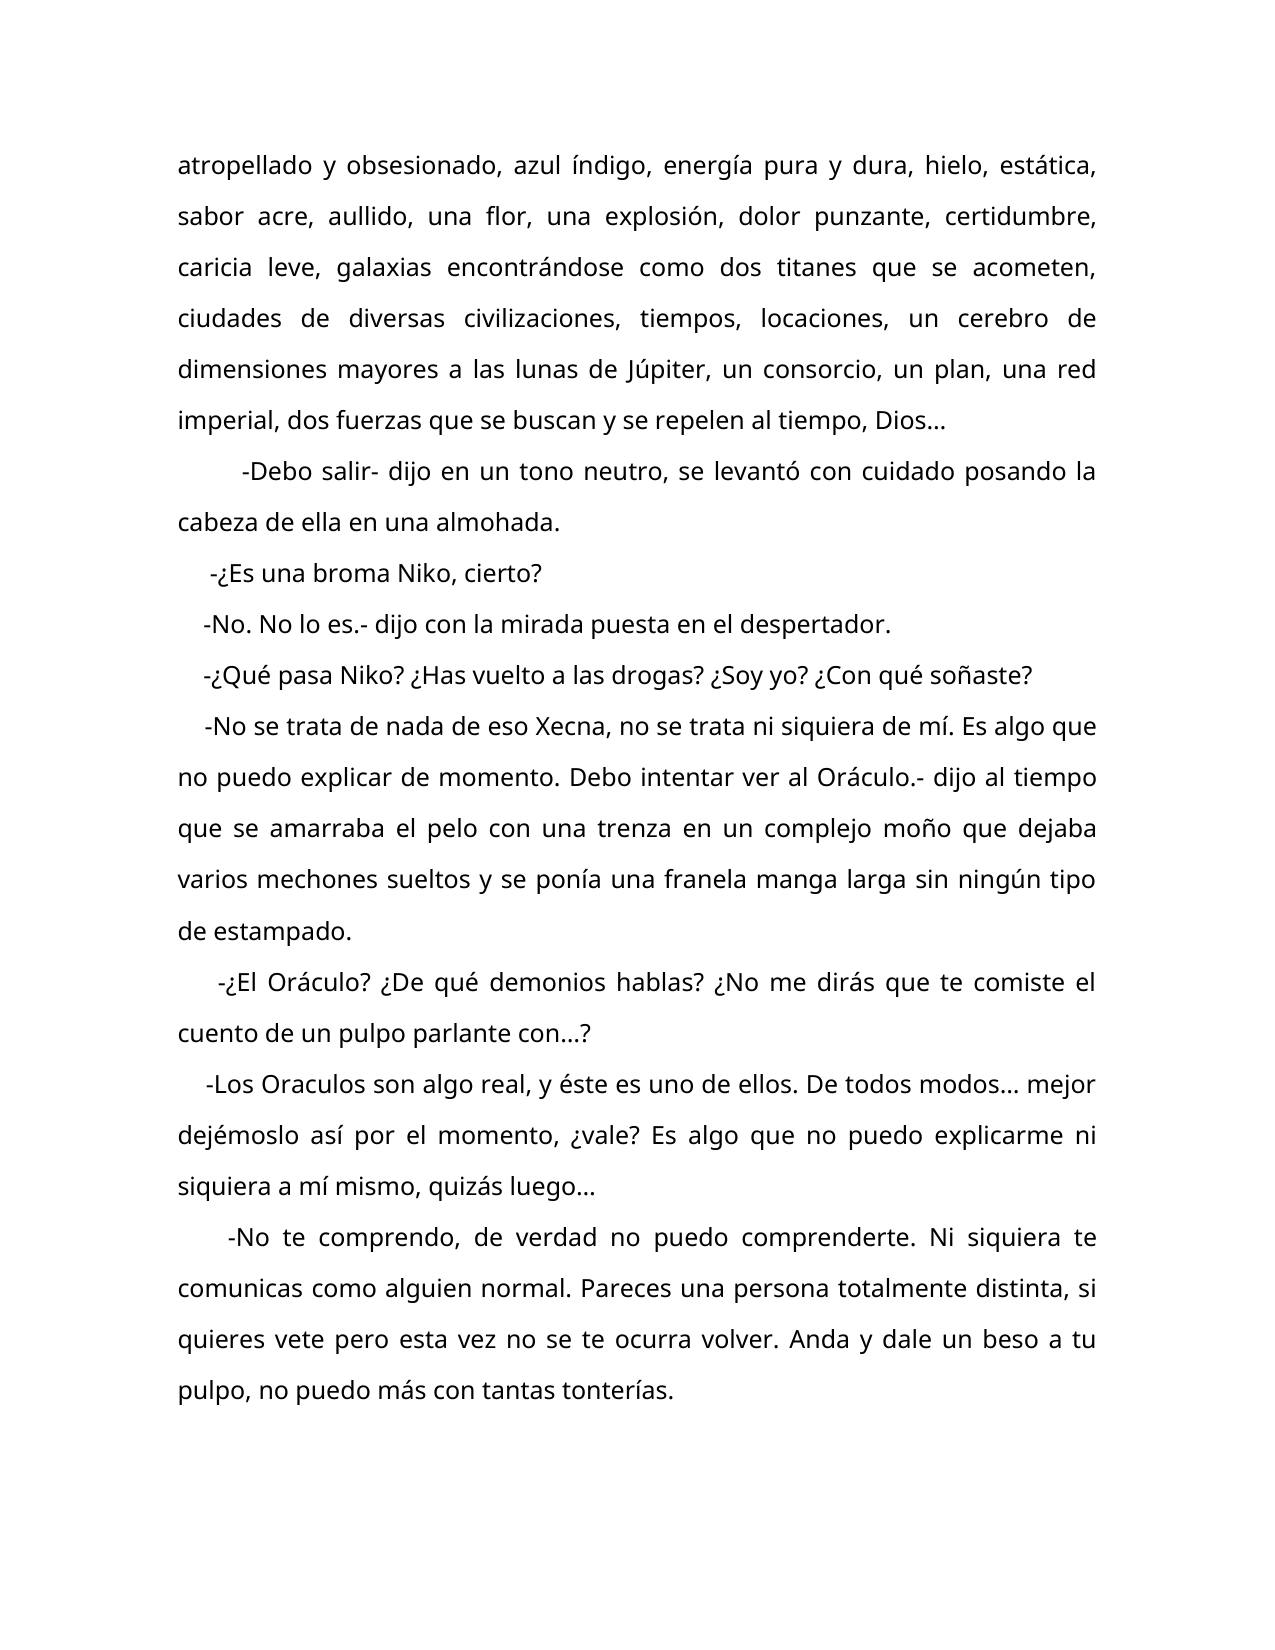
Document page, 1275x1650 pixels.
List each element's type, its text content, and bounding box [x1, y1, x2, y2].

text -Los Oraculos son algo real, y éste es uno de ellos. De todos modos… mejor dejémoslo así por el momento, ¿vale? Es algo que no puedo explicarme ni siquiera a mí mismo, quizás luego… [177, 1066, 1098, 1202]
text -No se trata de nada de eso Xecna, no se trata ni siquiera de mí. Es algo que no puedo explicar de momento. Debo intentar ver al Oráculo.- dijo al tiempo que se amarraba el pelo con una trenza en un complejo moño que dejaba varios mechones sueltos y se ponía una franela manga larga sin ningún tipo de estampado. [177, 709, 1098, 947]
text -No. No lo es.- dijo con la mirada puesta en el despertador. [177, 607, 1098, 641]
text -¿Es una broma Niko, cierto? [177, 556, 1098, 590]
text -¿Qué pasa Niko? ¿Has vuelto a las drogas? ¿Soy yo? ¿Con qué soñaste? [177, 658, 1098, 692]
text -No te comprendo, de verdad no puedo comprenderte. Ni siquiera te comunicas como alguien normal. Pareces una persona totalmente distinta, si quieres vete pero esta vez no se te ocurra volver. Anda y dale un beso a tu pulpo, no puedo más con tantas tonterías. [177, 1219, 1098, 1407]
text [177, 148, 1098, 437]
text -¿El Oráculo? ¿De qué demonios hablas? ¿No me dirás que te comiste el cuento de un pulpo parlante con…? [177, 964, 1098, 1049]
text -Debo salir- dijo en un tono neutro, se levantó con cuidado posando la cabeza de ella en una almohada. [177, 454, 1098, 539]
